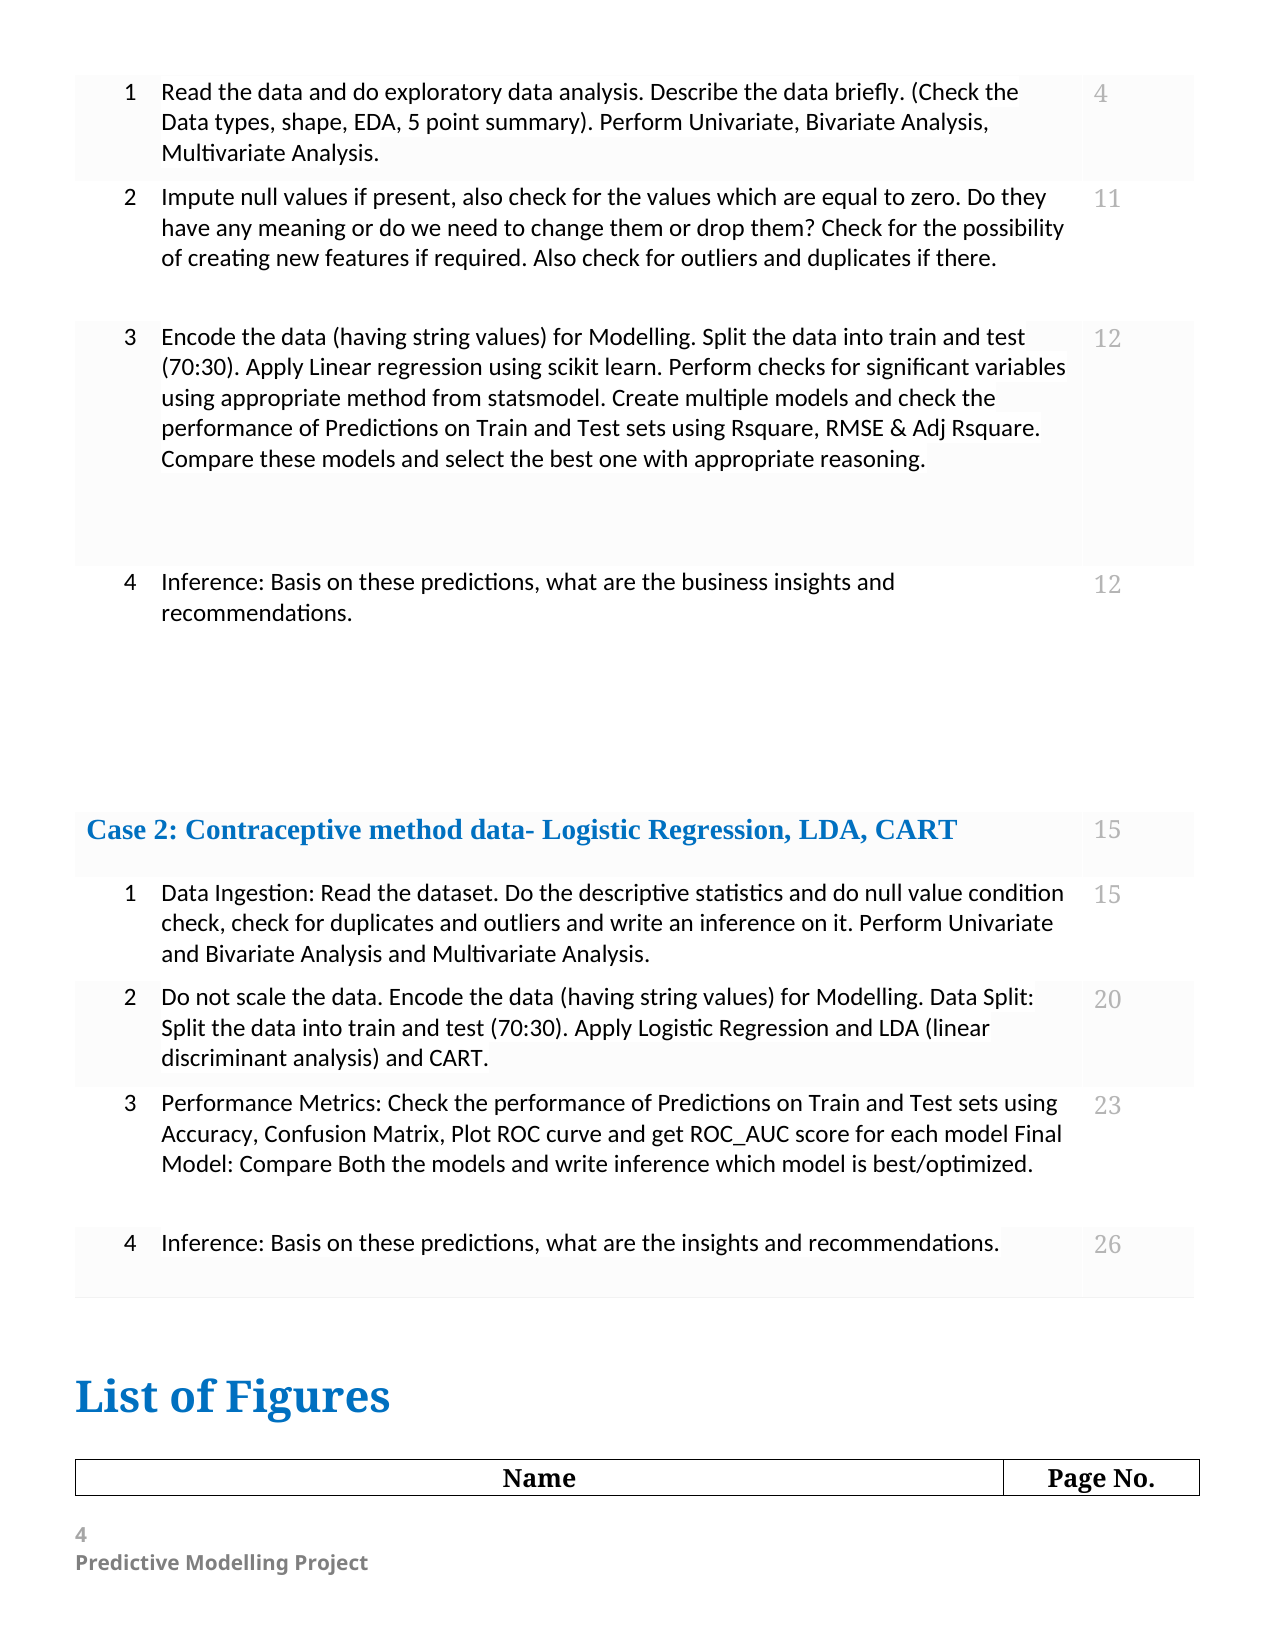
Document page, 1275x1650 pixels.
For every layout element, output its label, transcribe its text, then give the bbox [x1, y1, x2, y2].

table_cell 11 [1083, 181, 1194, 321]
table_cell 15 [1083, 812, 1194, 877]
table_cell Encode the data (having string values) for Modelling. Split the data into train and test (70:30). Apply Linear regression using scikit learn. Perform checks for significant variables using appropriate method from statsmodel. Create multiple models and check the performance of Predictions on Train and Test sets using Rsquare, RMSE & Adj Rsquare. Compare these models and select the best one with appropriate reasoning. [75, 321, 1082, 566]
table_cell Inference: Basis on these predictions, what are the business insights and recommendations. [75, 566, 1082, 812]
table_cell 12 [1083, 321, 1194, 566]
table_cell Do not scale the data. Encode the data (having string values) for Modelling. Data Split: Split the data into train and test (70:30). Apply Logistic Regression and LDA (linear discriminant analysis) and CART. [75, 981, 1082, 1087]
text List of Figures [75, 1366, 1200, 1425]
table_cell Inference: Basis on these predictions, what are the insights and recommendations. [75, 1227, 1082, 1297]
table_cell Case 2: Contraceptive method data- Logistic Regression, LDA, CART [75, 812, 1082, 877]
table_cell 26 [1083, 1227, 1194, 1297]
table_header Name [76, 1460, 1003, 1494]
table_cell 15 [1083, 877, 1194, 981]
table_cell Data Ingestion: Read the dataset. Do the descriptive statistics and do null value condition check, check for duplicates and outliers and write an inference on it. Perform Univariate and Bivariate Analysis and Multivariate Analysis. [75, 877, 1082, 981]
table_cell Read the data and do exploratory data analysis. Describe the data briefly. (Check the Data types, shape, EDA, 5 point summary). Perform Univariate, Bivariate Analysis, Multivariate Analysis. [75, 75, 1082, 181]
table_cell 23 [1083, 1088, 1194, 1227]
table_cell Impute null values if present, also check for the values which are equal to zero. Do they have any meaning or do we need to change them or drop them? Check for the possibility of creating new features if required. Also check for outliers and duplicates if there. [75, 181, 1082, 321]
table_cell 12 [1083, 566, 1194, 812]
table_cell Performance Metrics: Check the performance of Predictions on Train and Test sets using Accuracy, Confusion Matrix, Plot ROC curve and get ROC_AUC score for each model Final Model: Compare Both the models and write inference which model is best/optimized. [75, 1088, 1082, 1227]
table_cell 20 [1083, 981, 1194, 1087]
table_header Page No. [1004, 1460, 1199, 1494]
table_cell 4 [1083, 75, 1194, 181]
